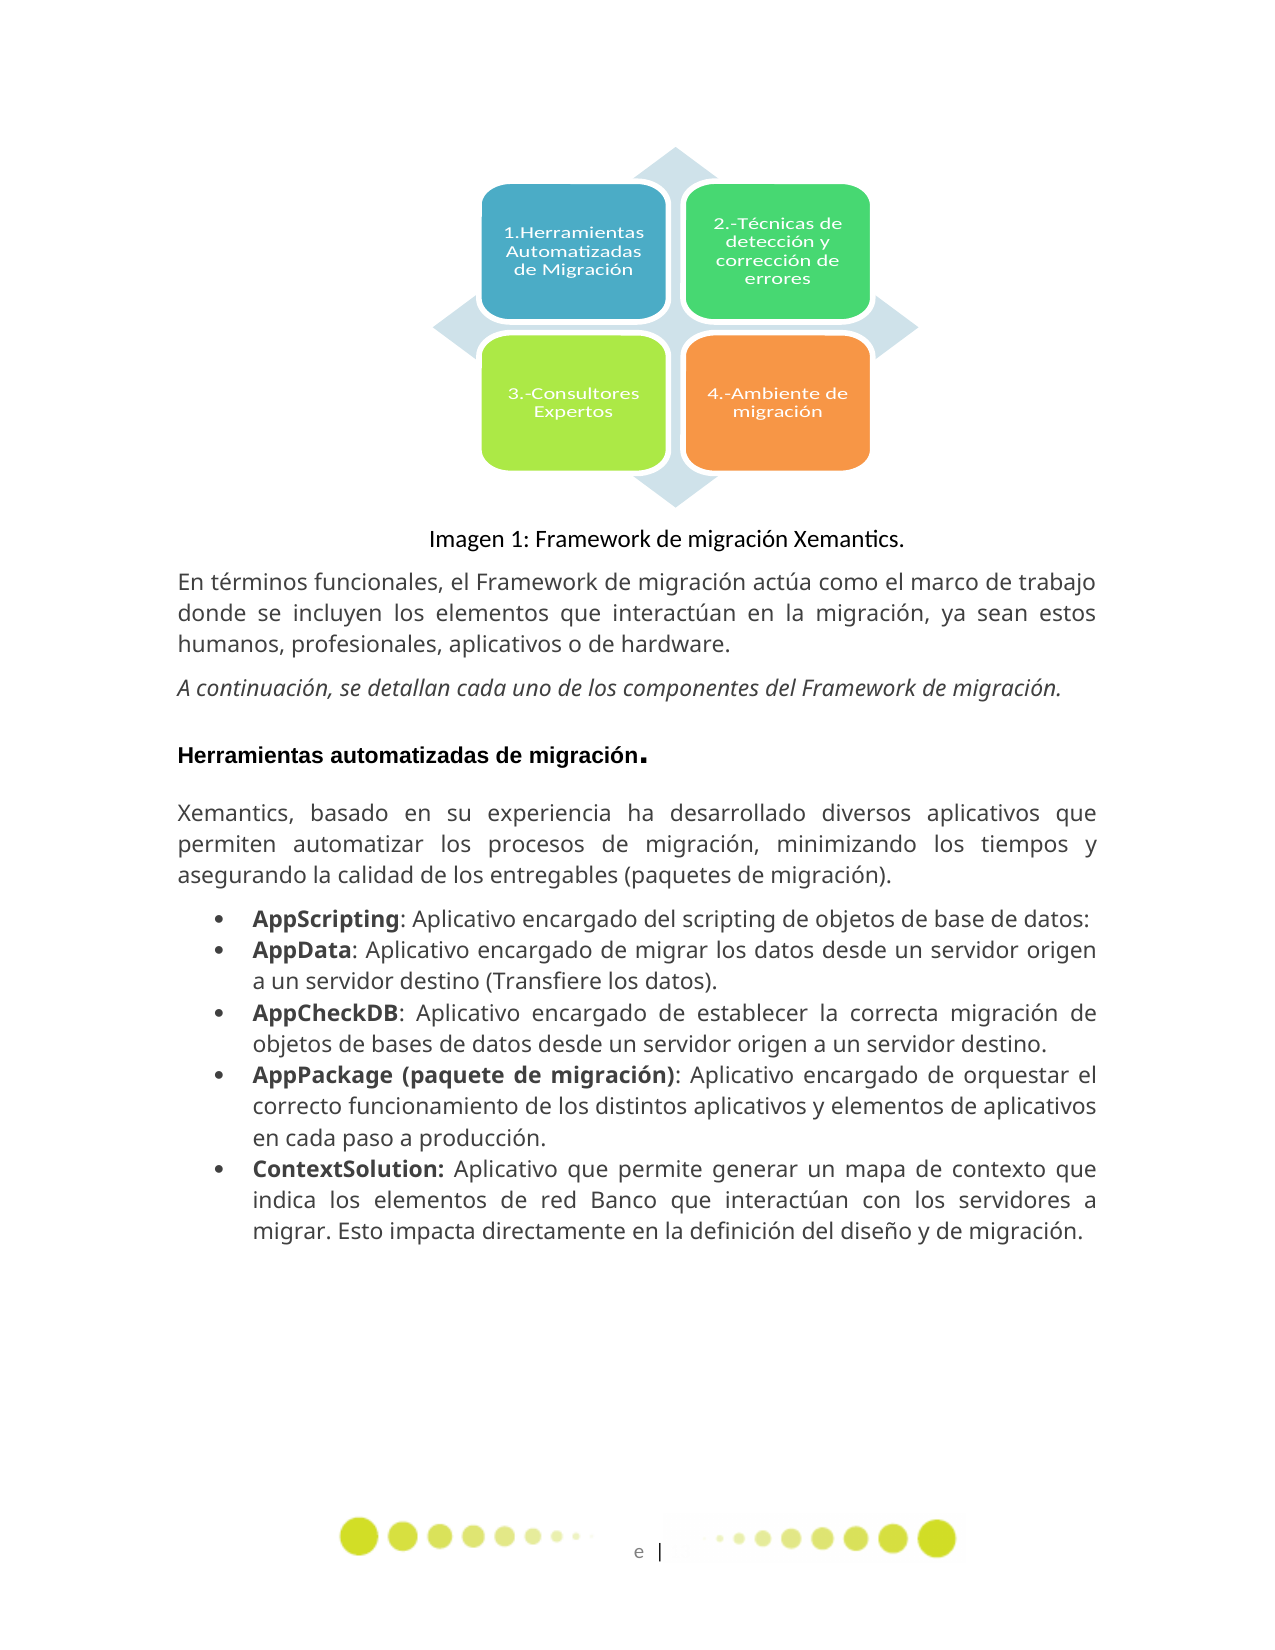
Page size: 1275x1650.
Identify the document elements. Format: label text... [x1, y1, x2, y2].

list AppCheckDB: Aplicativo encargado de establecer la correcta migración de objetos de bases de datos desde un servidor origen a un servidor destino. [215, 996, 1098, 1059]
text Imagen 1: Framework de migración Xemantics. [177, 523, 1098, 553]
list AppScripting: Aplicativo encargado del scripting de objetos de base de datos: [215, 903, 1098, 934]
picture [330, 1512, 630, 1562]
text Xemantics, basado en su experiencia ha desarrollado diversos aplicativos que permiten automatizar los procesos de migración, minimizando los tiempos y asegurando la calidad de los entregables (paquetes de migración). [177, 796, 1098, 890]
text En términos funcionales, el Framework de migración actúa como el marco de trabajo donde se incluyen los elementos que interactúan en la migración, ya sean estos humanos, profesionales, aplicativos o de hardware. [177, 566, 1098, 659]
text A continuación, se detallan cada uno de los componentes del Framework de migración. [177, 672, 1098, 703]
list AppPackage (paquete de migración): Aplicativo encargado de orquestar el correcto funcionamiento de los distintos aplicativos y elementos de aplicativos en cada paso a producción. [215, 1059, 1098, 1153]
list ContextSolution: Aplicativo que permite generar un mapa de contexto que indica los elementos de red Banco que interactúan con los servidores a migrar. Esto impacta directamente en la definición del diseño y de migración. [215, 1153, 1098, 1246]
subtitle Herramientas automatizadas de migración. [177, 728, 1098, 771]
picture [663, 1513, 965, 1563]
list AppData: Aplicativo encargado de migrar los datos desde un servidor origen a un servidor destino (Transfiere los datos). [215, 934, 1098, 996]
